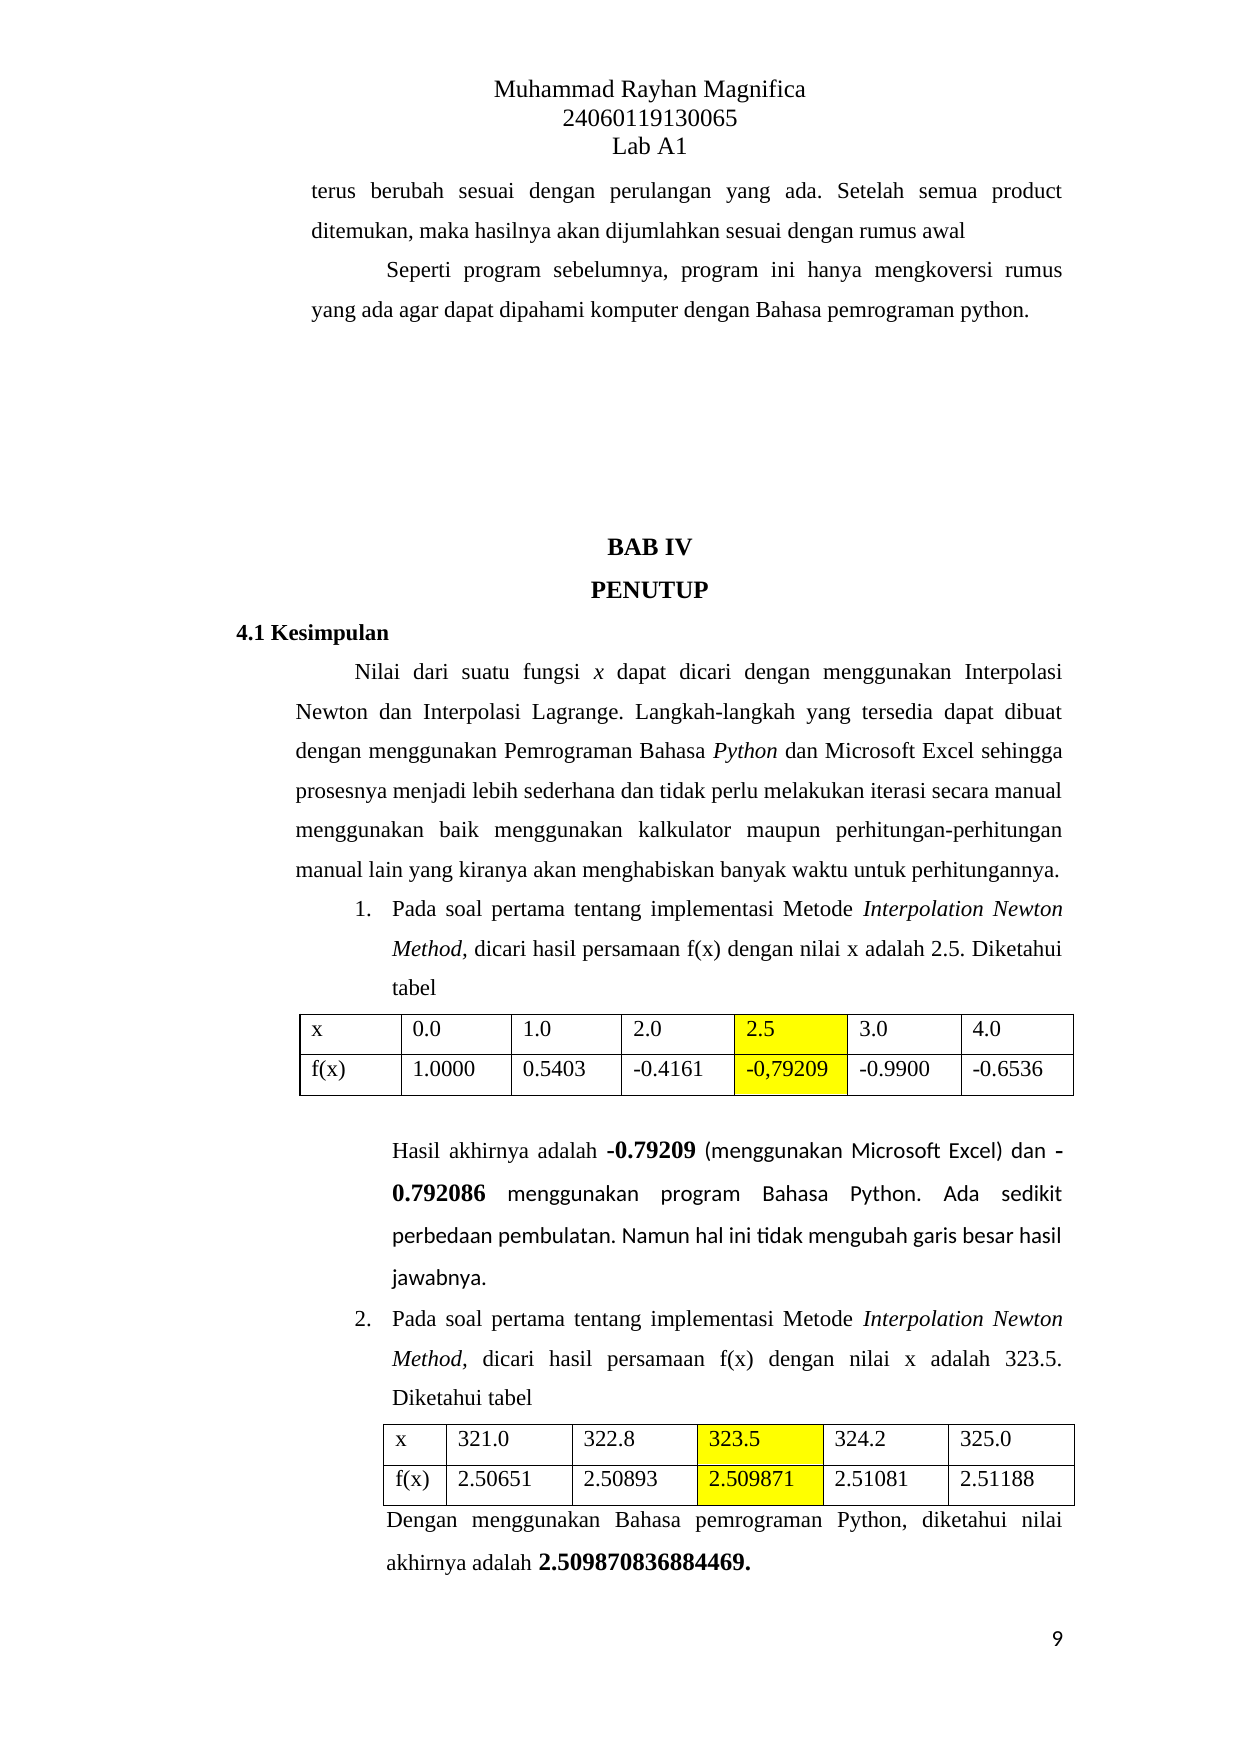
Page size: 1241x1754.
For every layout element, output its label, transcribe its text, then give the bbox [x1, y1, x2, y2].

table_header 1.0 [512, 1015, 621, 1054]
list Hasil akhirnya adalah -0.79209 (menggunakan Microsoft Excel) dan -0.792086 menggunakan program Bahasa Python. Ada sedikit perbedaan pembulatan. Namun hal ini tidak mengubah garis besar hasil jawabnya. [392, 1135, 1063, 1292]
table_header 2.0 [622, 1015, 734, 1054]
table_header 321.0 [447, 1425, 572, 1464]
table_cell -0.4161 [622, 1055, 734, 1094]
table_header x [384, 1425, 446, 1464]
table_cell 2.51081 [824, 1466, 948, 1505]
table_cell 2.50651 [447, 1466, 572, 1505]
table_header 0.0 [402, 1015, 511, 1054]
table_cell f(x) [301, 1055, 401, 1094]
table_cell 2.51188 [949, 1466, 1074, 1505]
table_header x [301, 1015, 401, 1054]
list Pada soal pertama tentang implementasi Metode Interpolation Newton Method, dicari hasil persamaan f(x) dengan nilai x adalah 2.5. Diketahui tabel [354, 895, 1063, 1000]
table_header 322.8 [573, 1425, 697, 1464]
list Nilai dari suatu fungsi x dapat dicari dengan menggunakan Interpolasi Newton dan Interpolasi Lagrange. Langkah-langkah yang tersedia dapat dibuat dengan menggunakan Pemrograman Bahasa Python dan Microsoft Excel sehingga prosesnya menjadi lebih sederhana dan tidak perlu melakukan iterasi secara manual menggunakan baik menggunakan kalkulator maupun perhitungan-perhitungan manual lain yang kiranya akan menghabiskan banyak waktu untuk perhitungannya. [295, 658, 1063, 882]
table_header 323.5 [698, 1425, 823, 1464]
table_cell -0,79209 [735, 1055, 847, 1094]
table_header 2.5 [735, 1015, 847, 1054]
table_cell f(x) [384, 1466, 446, 1505]
text BAB IV [236, 532, 1063, 561]
table_cell -0.9900 [848, 1055, 961, 1094]
table_cell 1.0000 [402, 1055, 511, 1094]
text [311, 177, 1063, 243]
table_header 325.0 [949, 1425, 1074, 1464]
table_cell -0.6536 [962, 1055, 1073, 1094]
text 4.1 Kesimpulan [236, 619, 1063, 645]
table_header 324.2 [824, 1425, 948, 1464]
table_header 4.0 [962, 1015, 1073, 1054]
table_cell 2.50893 [573, 1466, 697, 1505]
text Dengan menggunakan Bahasa pemrograman Python, diketahui nilai akhirnya adalah 2.509870836884469. [386, 1506, 1063, 1576]
table_cell 2.509871 [698, 1466, 823, 1505]
text PENUTUP [236, 576, 1063, 604]
list Pada soal pertama tentang implementasi Metode Interpolation Newton Method, dicari hasil persamaan f(x) dengan nilai x adalah 323.5. Diketahui tabel [354, 1306, 1063, 1411]
text Seperti program sebelumnya, program ini hanya mengkoversi rumus yang ada agar dapat dipahami komputer dengan Bahasa pemrograman python. [311, 256, 1063, 322]
table_header 3.0 [848, 1015, 961, 1054]
table_cell 0.5403 [512, 1055, 621, 1094]
